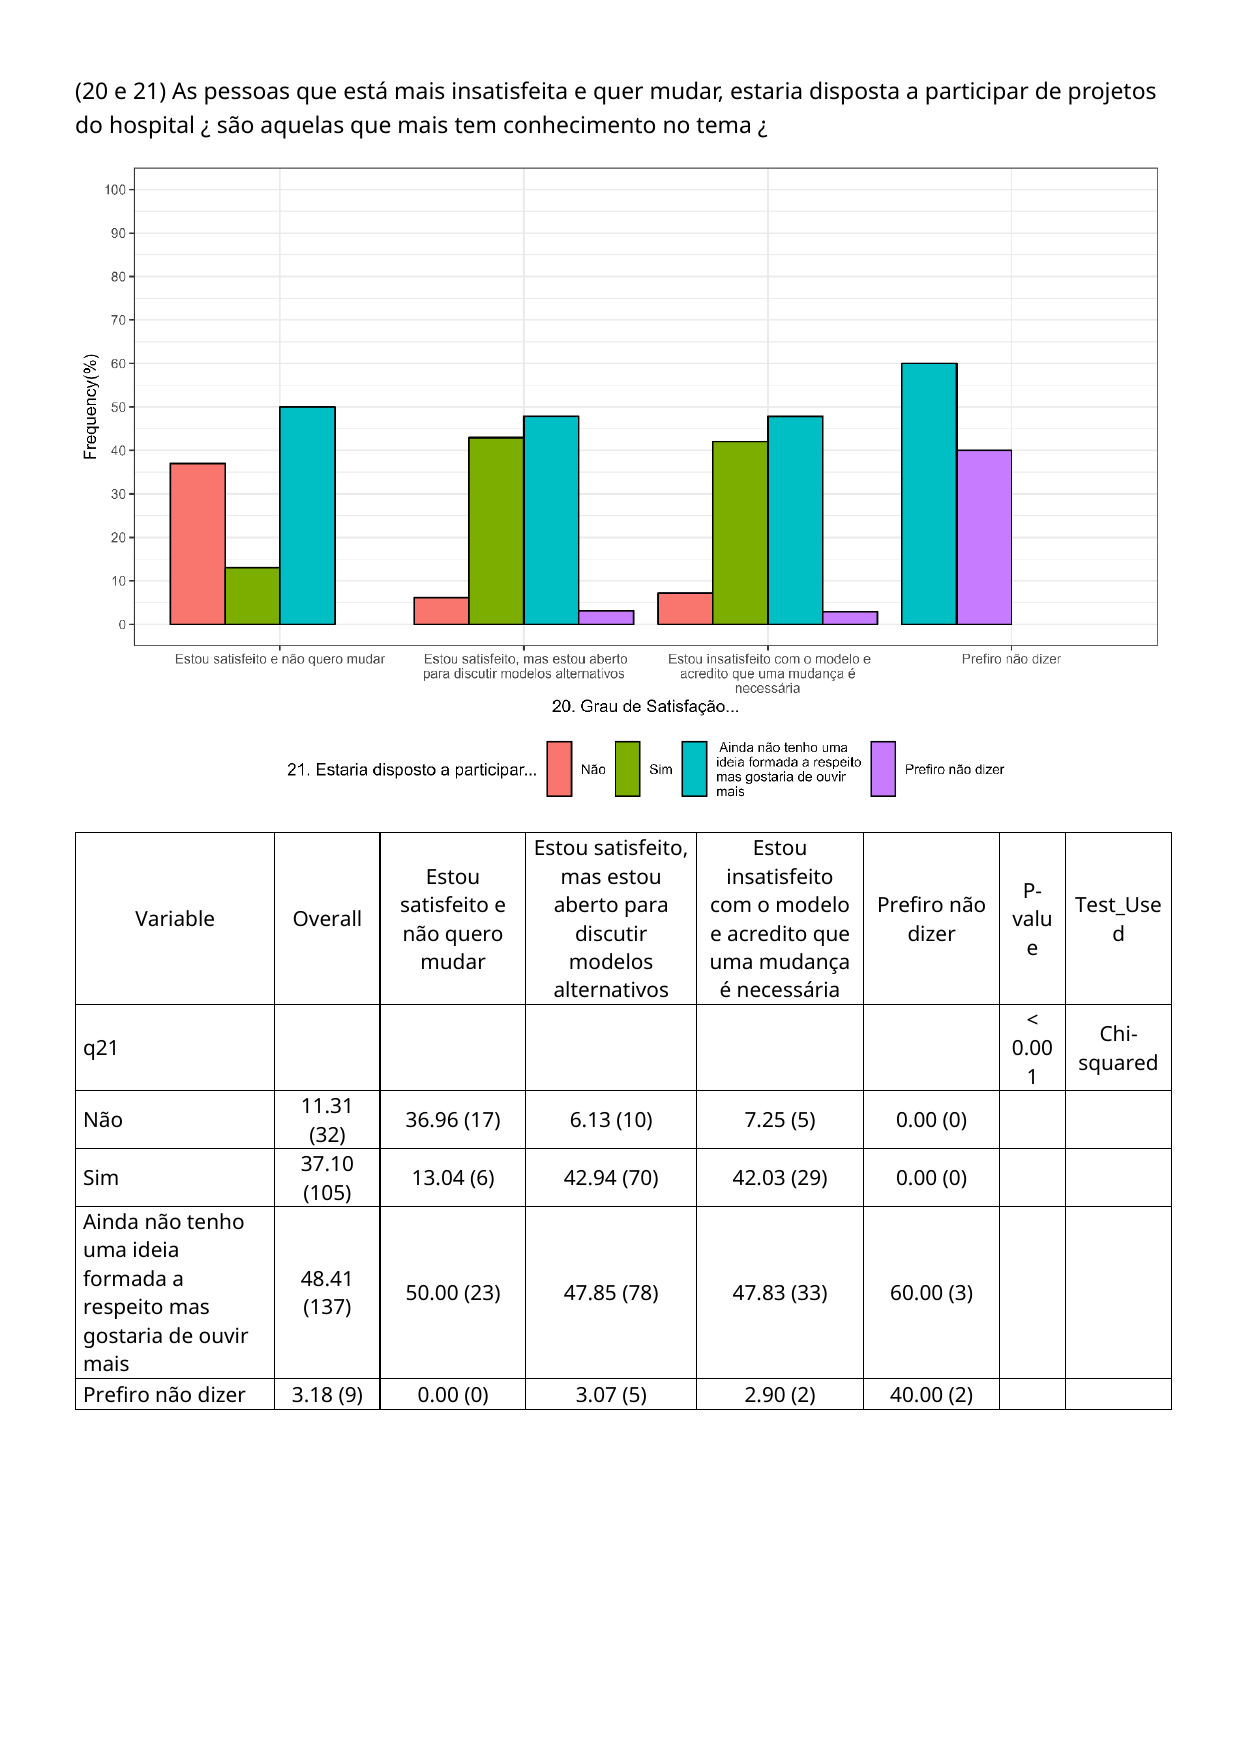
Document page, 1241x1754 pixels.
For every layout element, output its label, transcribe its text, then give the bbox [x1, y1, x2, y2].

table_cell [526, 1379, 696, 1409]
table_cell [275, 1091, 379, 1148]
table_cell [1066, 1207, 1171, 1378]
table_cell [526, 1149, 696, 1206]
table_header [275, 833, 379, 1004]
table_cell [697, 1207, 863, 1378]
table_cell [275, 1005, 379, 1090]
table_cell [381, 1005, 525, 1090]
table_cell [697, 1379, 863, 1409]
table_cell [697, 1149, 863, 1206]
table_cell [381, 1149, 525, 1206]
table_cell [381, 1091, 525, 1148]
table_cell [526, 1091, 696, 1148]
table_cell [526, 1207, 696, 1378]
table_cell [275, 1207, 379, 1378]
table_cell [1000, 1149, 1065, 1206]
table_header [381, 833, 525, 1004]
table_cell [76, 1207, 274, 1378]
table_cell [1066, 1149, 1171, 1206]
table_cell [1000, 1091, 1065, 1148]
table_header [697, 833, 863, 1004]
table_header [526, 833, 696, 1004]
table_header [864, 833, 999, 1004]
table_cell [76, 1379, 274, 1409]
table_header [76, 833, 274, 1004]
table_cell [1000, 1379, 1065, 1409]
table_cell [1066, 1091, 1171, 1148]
text (20 e 21) As pessoas que está mais insatisfeita e quer mudar, estaria disposta a participar de projetos do hospital ¿ são aquelas que mais tem conhecimento no tema ¿ [75, 75, 1165, 140]
picture [75, 159, 1166, 814]
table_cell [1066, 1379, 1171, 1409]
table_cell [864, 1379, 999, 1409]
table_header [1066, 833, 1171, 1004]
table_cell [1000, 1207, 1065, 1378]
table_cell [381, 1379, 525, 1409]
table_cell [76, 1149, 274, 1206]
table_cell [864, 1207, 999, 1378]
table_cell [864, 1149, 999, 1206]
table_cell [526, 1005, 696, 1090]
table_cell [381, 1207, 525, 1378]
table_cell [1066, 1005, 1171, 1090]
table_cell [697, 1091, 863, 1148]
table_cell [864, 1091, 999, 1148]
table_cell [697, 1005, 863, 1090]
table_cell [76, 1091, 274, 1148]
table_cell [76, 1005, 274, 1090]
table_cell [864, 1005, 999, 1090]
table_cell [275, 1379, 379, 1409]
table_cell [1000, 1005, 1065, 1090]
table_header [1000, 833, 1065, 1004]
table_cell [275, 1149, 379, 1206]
